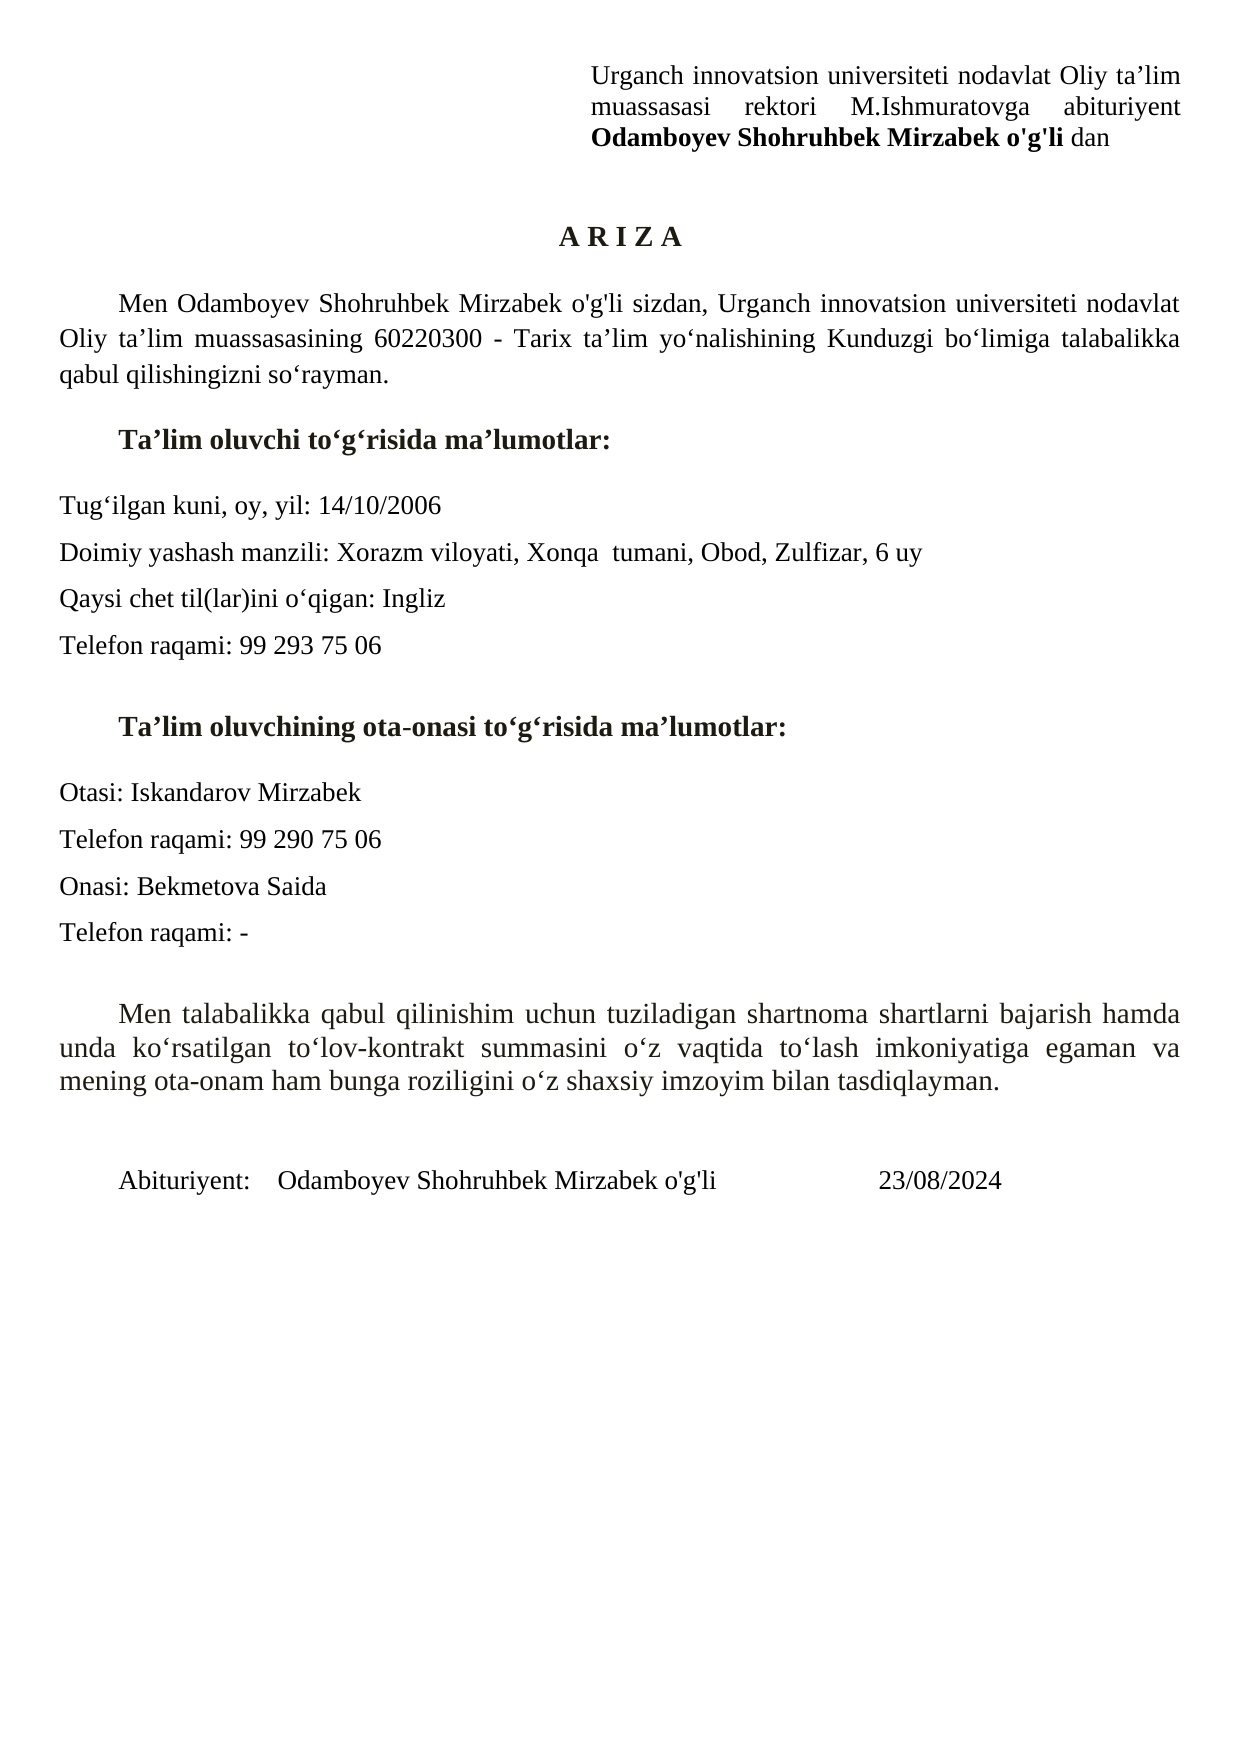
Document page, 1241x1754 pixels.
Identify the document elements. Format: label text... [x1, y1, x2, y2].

text Men talabalikka qabul qilinishim uchun tuziladigan shartnoma shartlarni bajarish hamda unda ko‘rsatilgan to‘lov-kontrakt summasini o‘z vaqtida to‘lash imkoniyatiga egaman va mening ota-onam ham bunga roziligini oʻz shaxsiy imzoyim bilan tasdiqlayman. [59, 996, 1181, 1097]
text Tug‘ilgan kuni, oy, yil: 14/10/2006 [59, 489, 1181, 520]
text Ta’lim oluvchi to‘g‘risida ma’lumotlar: [59, 422, 1181, 455]
text Telefon raqami: 99 293 75 06 [59, 629, 1181, 660]
text Urganch innovatsion universiteti nodavlat Oliy ta’lim muassasasi rektori M.Ishmuratovga abituriyent Odamboyev Shohruhbek Mirzabek o'g'li dan [591, 59, 1181, 152]
text Abituriyent: Odamboyev Shohruhbek Mirzabek o'g'li 23/08/2024 [59, 1164, 1181, 1195]
text A R I Z A [59, 219, 1181, 253]
text Telefon raqami: 99 290 75 06 [59, 823, 1181, 854]
text Telefon raqami: - [59, 916, 1181, 947]
text Qaysi chet til(lar)ini o‘qigan: Ingliz [59, 582, 1181, 613]
text Doimiy yashash manzili: Xorazm viloyati, Xonqa tumani, Obod, Zulfizar, 6 uy [59, 536, 1181, 567]
text Men Odamboyev Shohruhbek Mirzabek o'g'li sizdan, Urganch innovatsion universiteti nodavlat Oliy ta’lim muassasasining 60220300 - Tarix ta’lim yo‘nalishining Kunduzgi bo‘limiga talabalikka qabul qilishingizni so‘rayman. [59, 287, 1181, 389]
text Onasi: Bekmetova Saida [59, 869, 1181, 901]
text Otasi: Iskandarov Mirzabek [59, 776, 1181, 807]
text Ta’lim oluvchining ota-onasi to‘g‘risida ma’lumotlar: [59, 709, 1181, 743]
